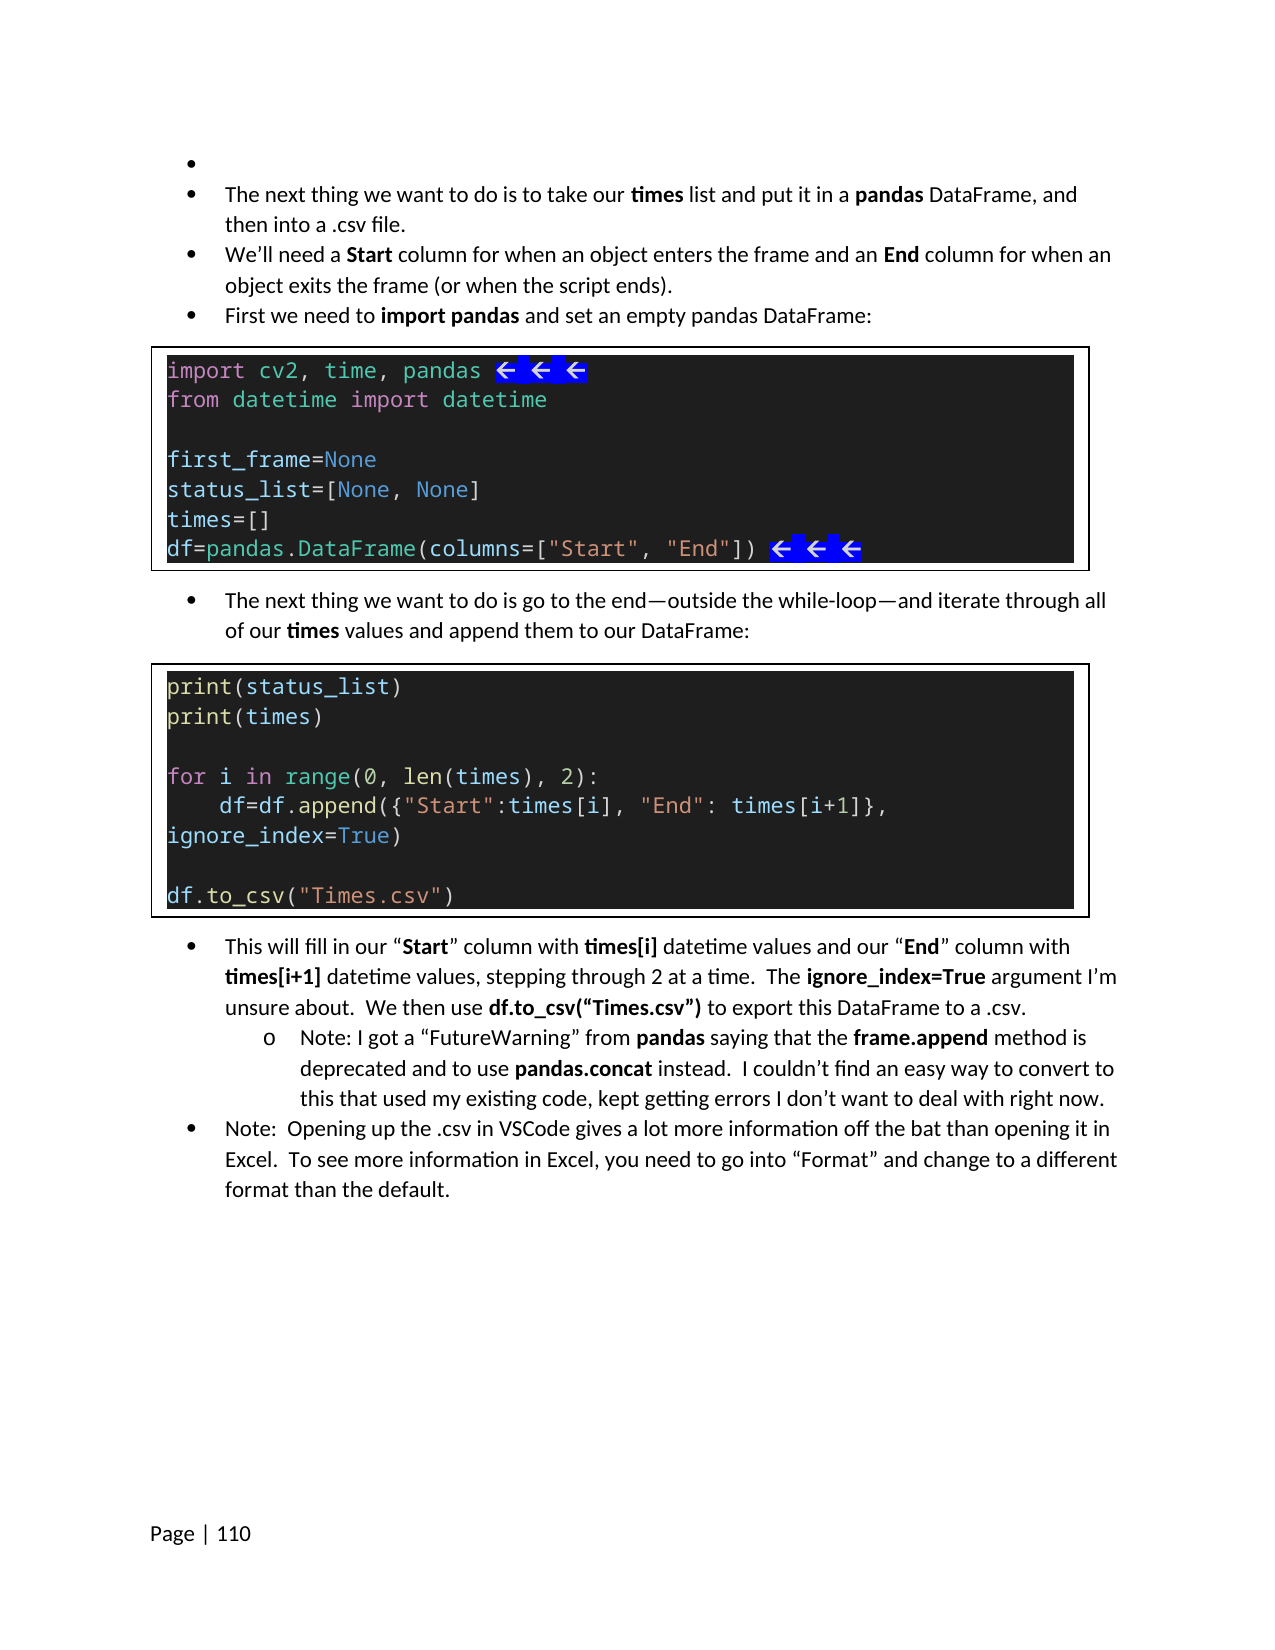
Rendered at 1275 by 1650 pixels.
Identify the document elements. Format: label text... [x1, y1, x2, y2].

list Note: I got a “FutureWarning” from pandas saying that the frame.append method is deprecated and to use pandas.concat instead. I couldn’t find an easy way to convert to this that used my existing code, kept getting errors I don’t want to deal with right now. [262, 1023, 1125, 1112]
list The next thing we want to do is to take our times list and put it in a pandas DataFrame, and then into a .csv file. [187, 180, 1125, 238]
list Note: Opening up the .csv in VSCode gives a lot more information off the bat than opening it in Excel. To see more information in Excel, you need to go into “Format” and change to a different format than the default. [187, 1114, 1125, 1203]
list This will fill in our “Start” column with times[i] datetime values and our “End” column with times[i+1] datetime values, stepping through 2 at a time. The ignore_index=True argument I’m unsure about. We then use df.to_csv(“Times.csv”) to export this DataFrame to a .csv. [187, 646, 1125, 1021]
list First we need to import pandas and set an empty pandas DataFrame: [187, 301, 1125, 329]
list The next thing we want to do is go to the end—outside the while-loop—and iterate through all of our times values and append them to our DataFrame: [187, 331, 1125, 644]
list We’ll need a Start column for when an object enters the frame and an End column for when an object exits the frame (or when the script ends). [187, 241, 1125, 299]
